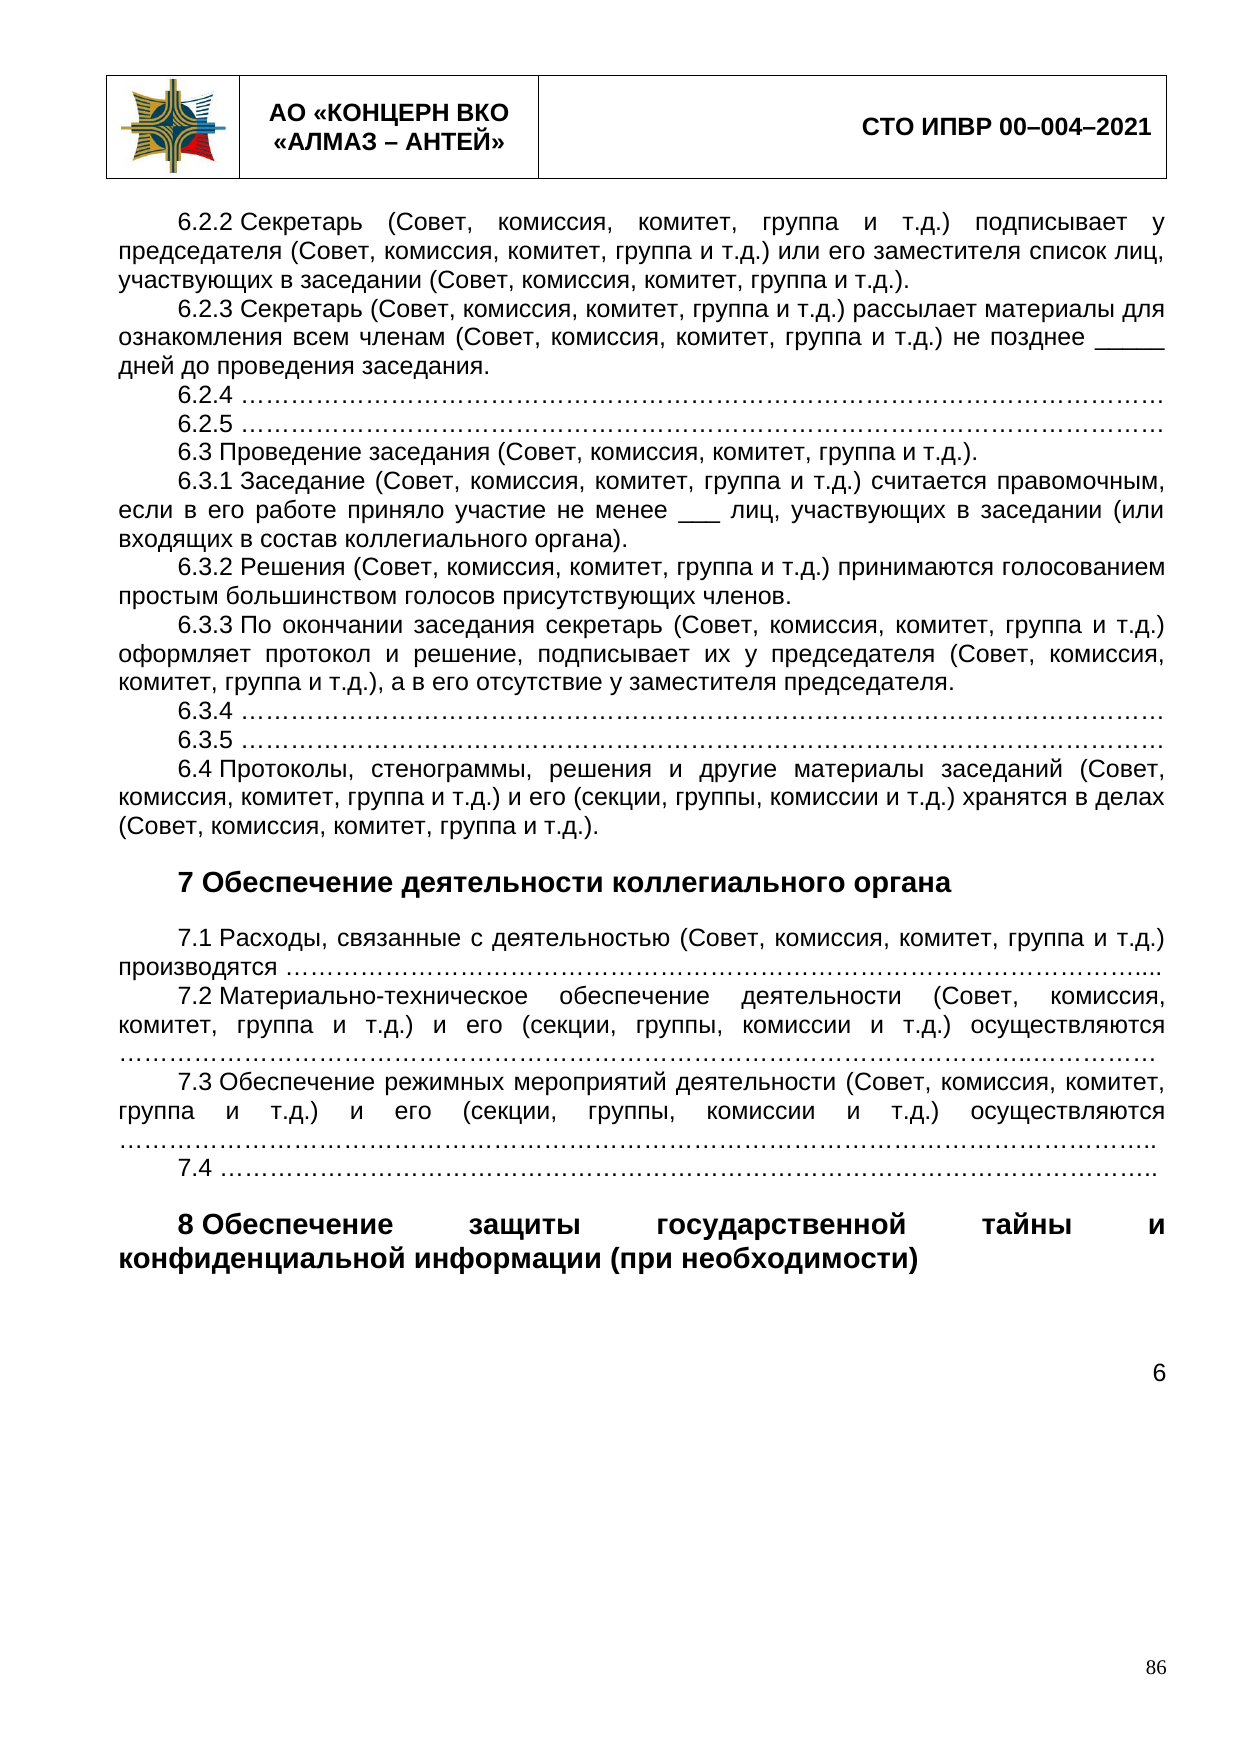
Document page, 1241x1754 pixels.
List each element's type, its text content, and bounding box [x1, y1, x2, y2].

list ………………………………………………………………………………………………… [118, 380, 1166, 409]
list ………………………………………………………………………………………………… [118, 725, 1166, 754]
list Расходы, связанные с деятельностью (Совет, комиссия, комитет, группа и т.д.) производятся ………………………………………………………………………………………….... [118, 923, 1166, 981]
list Заседание (Совет, комиссия, комитет, группа и т.д.) считается правомочным, если в его работе приняло участие не менее ___ лиц, участвующих в заседании (или входящих в состав коллегиального органа). [118, 466, 1166, 552]
list Протоколы, стенограммы, решения и другие материалы заседаний (Совет, комиссия, комитет, группа и т.д.) и его (секции, группы, комиссии и т.д.) хранятся в делах (Совет, комиссия, комитет, группа и т.д.). [118, 754, 1166, 840]
text 7 Обеспечение деятельности коллегиального органа [118, 865, 1166, 898]
list ………………………………………………………………………………………………… [118, 696, 1166, 725]
text 6 [118, 1358, 1166, 1387]
list ………………………………………………………………………………………………….. [118, 1153, 1166, 1182]
text 8 Обеспечение защиты государственной тайны и конфиденциальной информации (при необходимости) [118, 1207, 1166, 1274]
list Решения (Совет, комиссия, комитет, группа и т.д.) принимаются голосованием простым большинством голосов присутствующих членов. [118, 552, 1166, 610]
picture [114, 76, 232, 178]
list Проведение заседания (Совет, комиссия, комитет, группа и т.д.). [118, 437, 1166, 466]
list Обеспечение режимных мероприятий деятельности (Совет, комиссия, комитет, группа и т.д.) и его (секции, группы, комиссии и т.д.) осуществляются …………………………………………………………………………………………………………….. [118, 1067, 1166, 1153]
list Материально-техническое обеспечение деятельности (Совет, комиссия, комитет, группа и т.д.) и его (секции, группы, комиссии и т.д.) осуществляются ………………………………………………………………………………………………..…………… [118, 981, 1166, 1067]
list ………………………………………………………………………………………………… [118, 409, 1166, 437]
list Секретарь (Совет, комиссия, комитет, группа и т.д.) подписывает у председателя (Совет, комиссия, комитет, группа и т.д.) или его заместителя список лиц, участвующих в заседании (Совет, комиссия, комитет, группа и т.д.). [118, 207, 1166, 294]
list По окончании заседания секретарь (Совет, комиссия, комитет, группа и т.д.) оформляет протокол и решение, подписывает их у председателя (Совет, комиссия, комитет, группа и т.д.), а в его отсутствие у заместителя председателя. [118, 610, 1166, 696]
list Секретарь (Совет, комиссия, комитет, группа и т.д.) рассылает материалы для ознакомления всем членам (Совет, комиссия, комитет, группа и т.д.) не позднее _____ дней до проведения заседания. [118, 294, 1166, 380]
